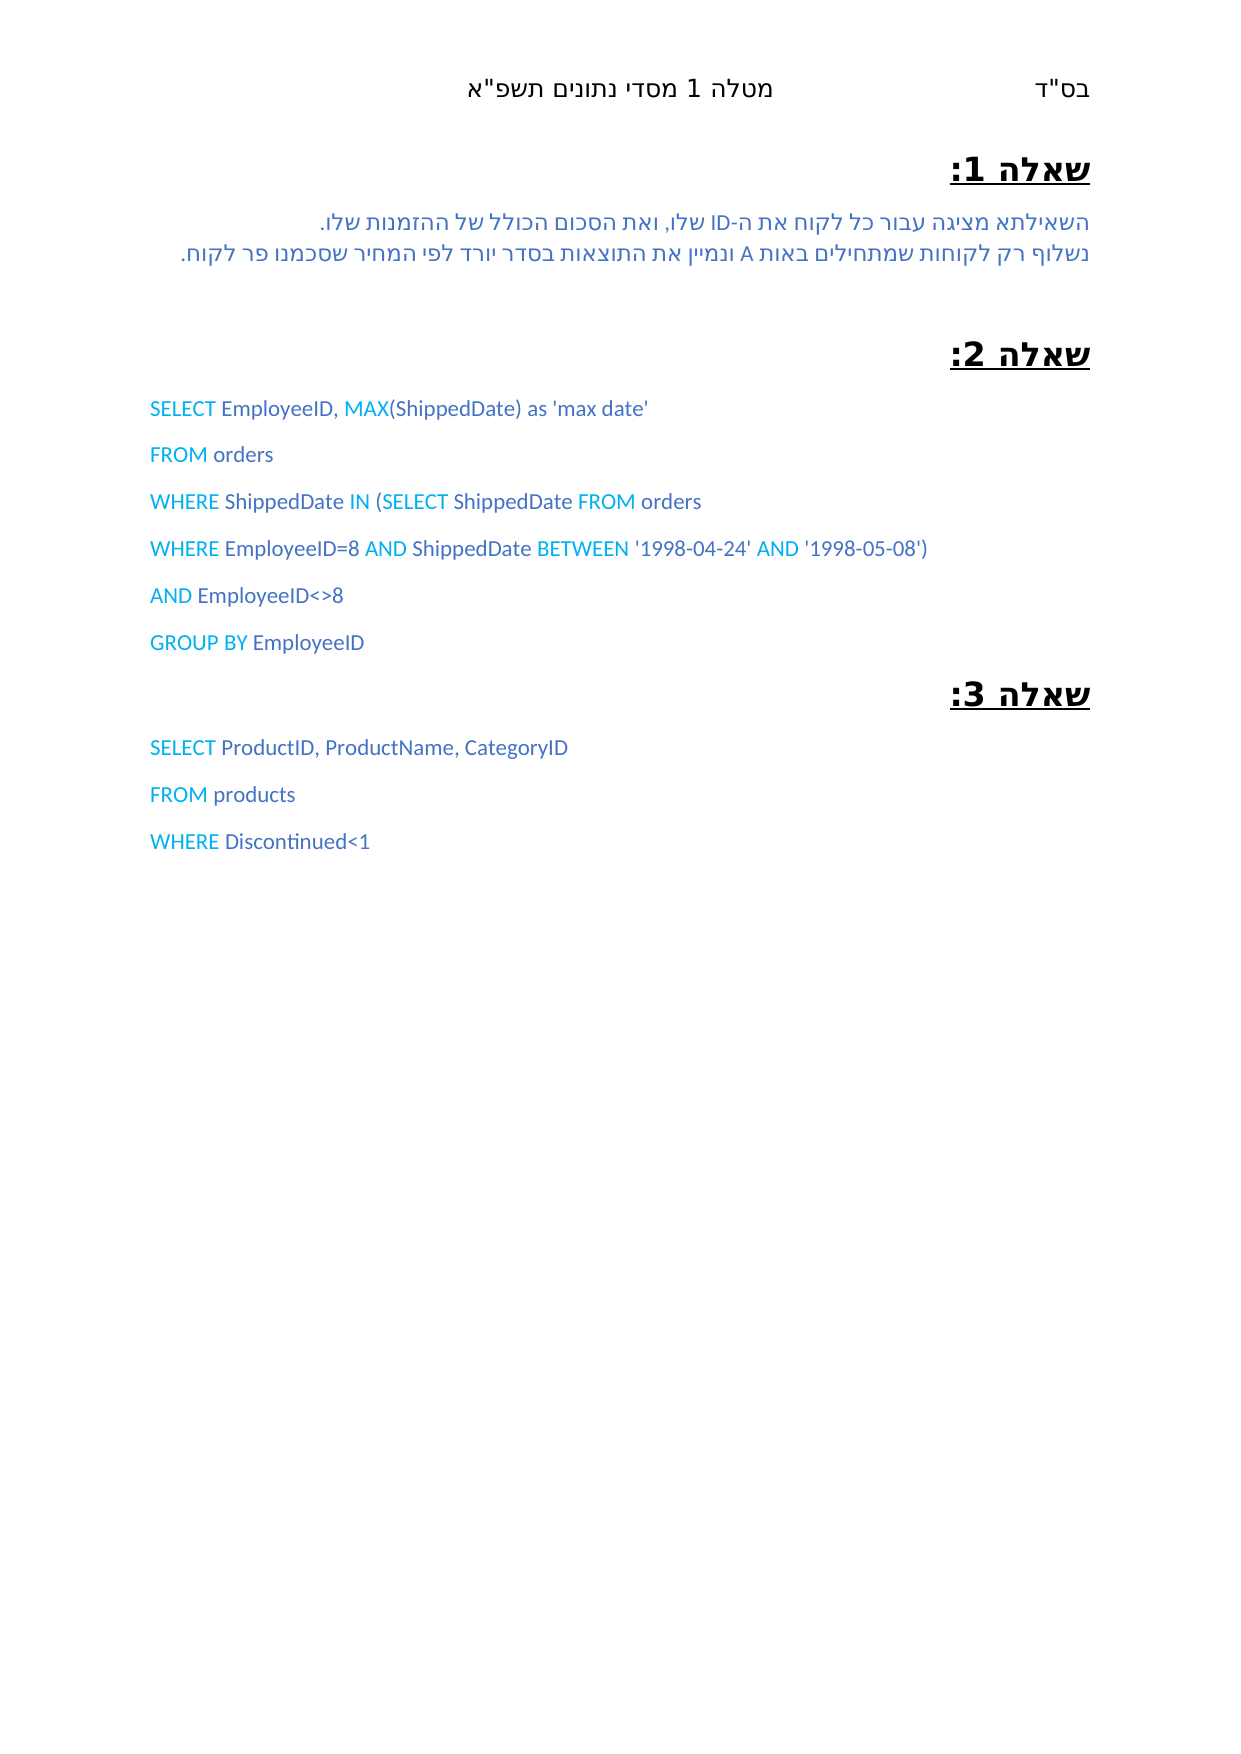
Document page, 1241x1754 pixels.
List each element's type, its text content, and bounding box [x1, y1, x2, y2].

text FROM orders [150, 441, 1090, 469]
text WHERE ShippedDate IN (SELECT ShippedDate FROM orders [150, 487, 1090, 516]
text AND EmployeeID<>8 [150, 581, 1090, 609]
text SELECT ProductID, ProductName, CategoryID [150, 733, 1090, 762]
text שאלה 2: [150, 335, 1090, 374]
text WHERE Discontinued<1 [150, 827, 1090, 855]
text SELECT EmployeeID, MAX(ShippedDate) as 'max date' [150, 394, 1090, 422]
text WHERE EmployeeID=8 AND ShippedDate BETWEEN '1998-04-24' AND '1998-05-08') [150, 534, 1090, 562]
text השאילתא מציגה עבור כל לקוח את ה-ID שלו, ואת הסכום הכולל של ההזמנות שלו. נשלוף רק לקוחות שמתחילים באות A ונמיין את התוצאות בסדר יורד לפי המחיר שסכמנו פר לקוח. [150, 208, 1090, 267]
text FROM products [150, 780, 1090, 808]
text שאלה 1: [150, 150, 1090, 189]
text GROUP BY EmployeeID [150, 628, 1090, 656]
text שאלה 3: [150, 675, 1090, 714]
